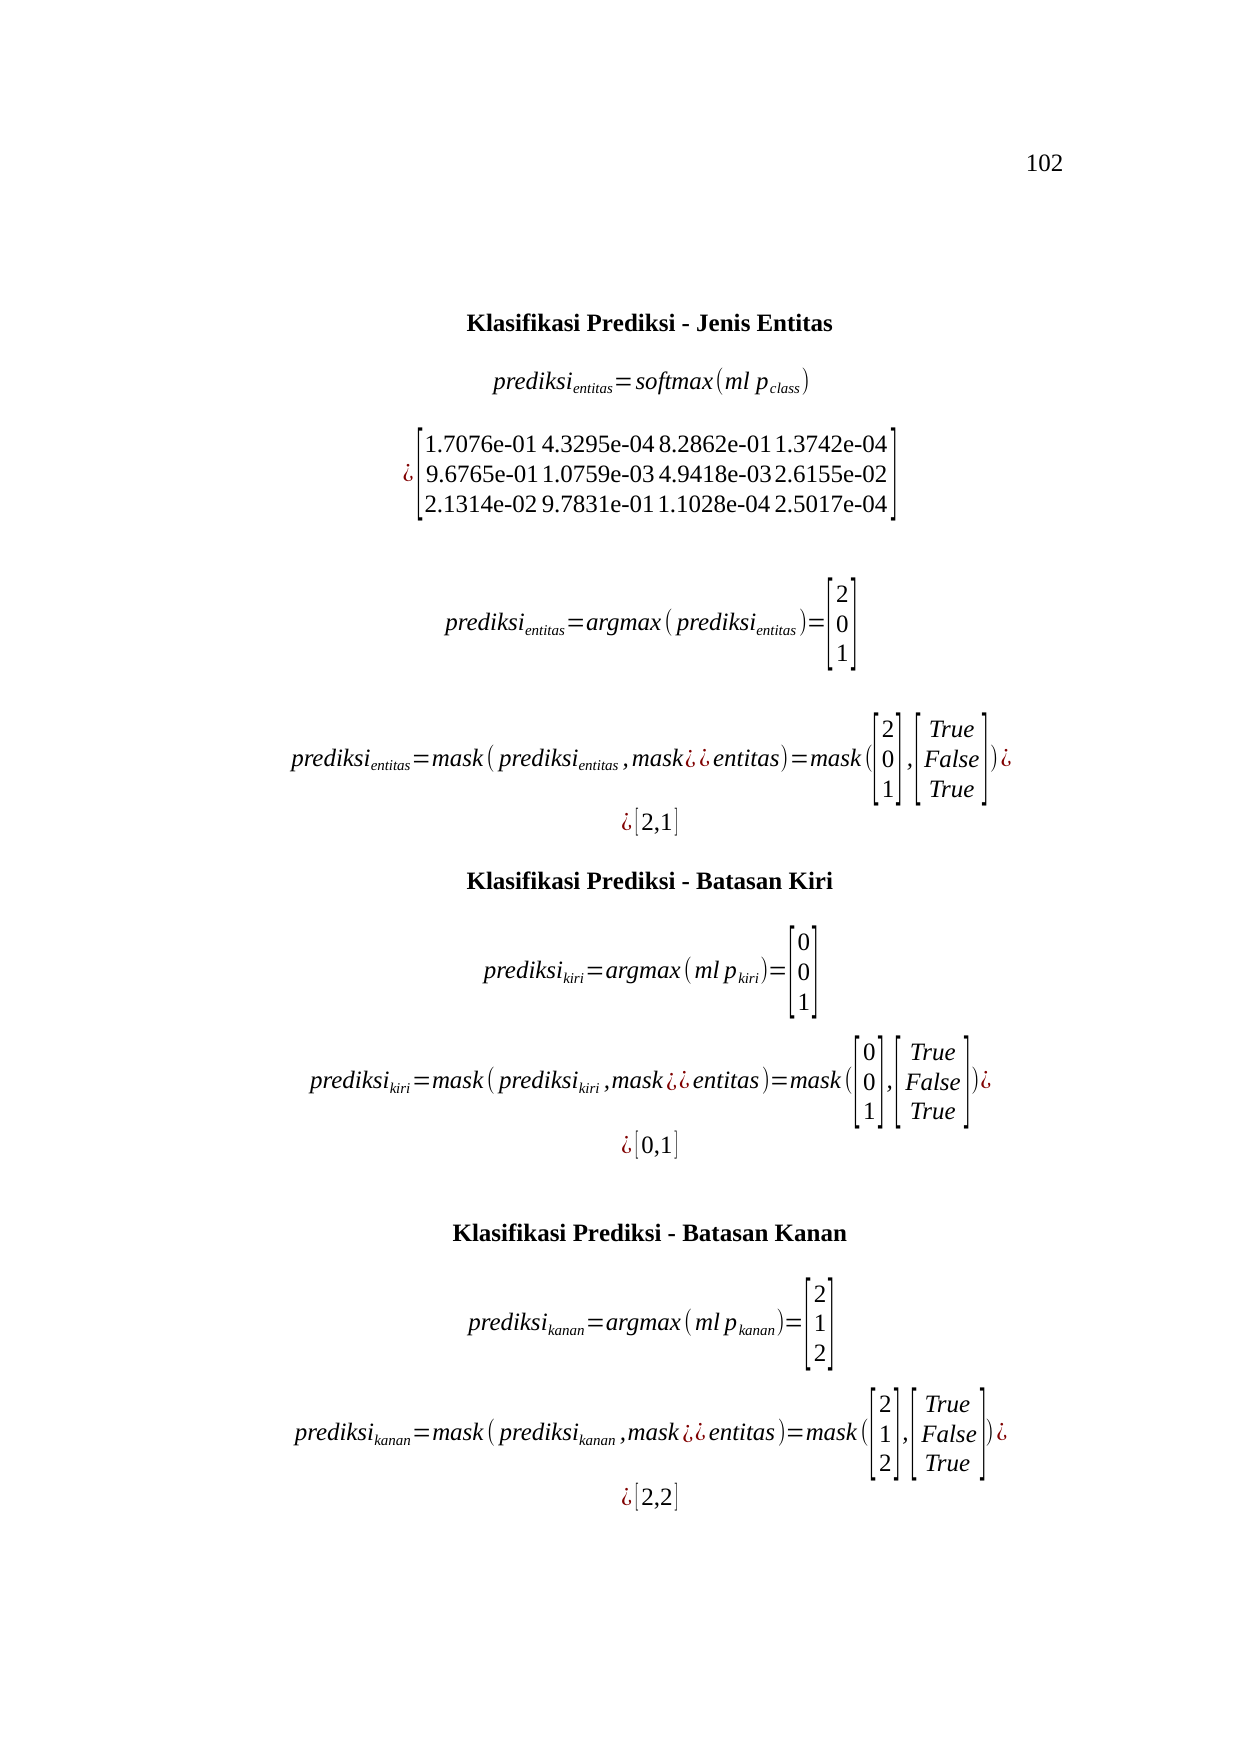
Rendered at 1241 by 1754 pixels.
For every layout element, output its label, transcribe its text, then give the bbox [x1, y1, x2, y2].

text Klasifikasi Prediksi - Jenis Entitas [236, 308, 1063, 337]
text Klasifikasi Prediksi - Batasan Kanan [236, 1218, 1063, 1247]
text Klasifikasi Prediksi - Batasan Kiri [236, 866, 1063, 895]
